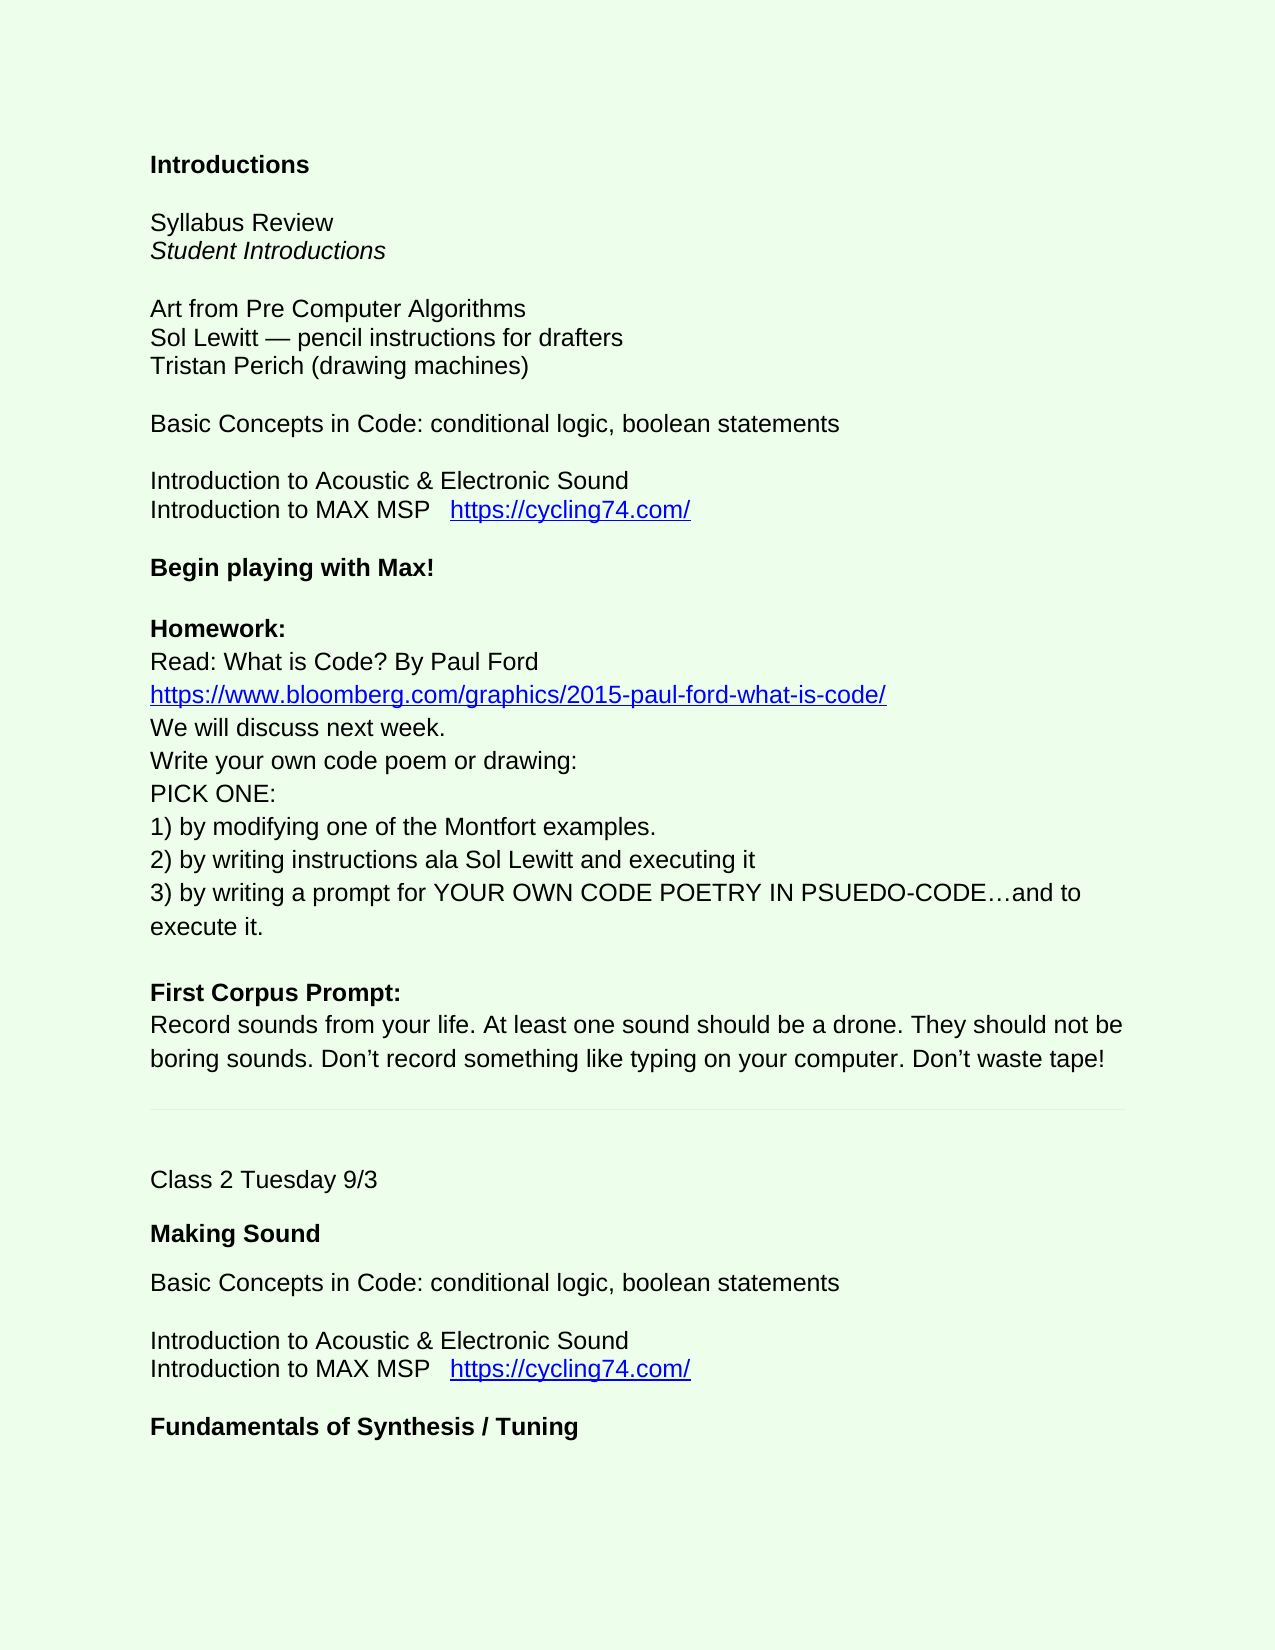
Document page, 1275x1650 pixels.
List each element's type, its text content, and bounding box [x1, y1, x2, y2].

text Record sounds from your life. At least one sound should be a drone. They should not be boring sounds. Don’t record something like typing on your computer. Don’t waste tape! [150, 1011, 1125, 1072]
text Introduction to Acoustic & Electronic Sound [150, 466, 1125, 495]
text Introduction to MAX MSP https://cycling74.com/ [150, 1354, 1125, 1383]
text 1) by modifying one of the Montfort examples. [150, 812, 1125, 841]
text Basic Concepts in Code: conditional logic, boolean statements [150, 1268, 1125, 1297]
text PICK ONE: [150, 779, 1125, 808]
text First Corpus Prompt: [150, 977, 1125, 1006]
text Art from Pre Computer Algorithms [150, 294, 1125, 322]
text Homework: [150, 614, 1125, 643]
text Write your own code poem or drawing: [150, 746, 1125, 775]
text Basic Concepts in Code: conditional logic, boolean statements [150, 409, 1125, 437]
text Making Sound [150, 1218, 1125, 1247]
text Syllabus Review [150, 207, 1125, 236]
text Tristan Perich (drawing machines) [150, 351, 1125, 380]
text Introduction to MAX MSP https://cycling74.com/ [150, 495, 1125, 524]
text Introductions [150, 150, 1125, 179]
text Sol Lewitt — pencil instructions for drafters [150, 322, 1125, 351]
text Class 2 Tuesday 9/3 [150, 1165, 1125, 1193]
text Introduction to Acoustic & Electronic Sound [150, 1326, 1125, 1354]
text 2) by writing instructions ala Sol Lewitt and executing it [150, 845, 1125, 874]
text Begin playing with Max! [150, 552, 1125, 581]
text Fundamentals of Synthesis / Tuning [150, 1412, 1125, 1441]
text Student Introductions [150, 236, 1125, 265]
text Read: What is Code? By Paul Ford [150, 647, 1125, 676]
text 3) by writing a prompt for YOUR OWN CODE POETRY IN PSUEDO-CODE…and to execute it. [150, 878, 1125, 940]
text https://www.bloomberg.com/graphics/2015-paul-ford-what-is-code/ [150, 680, 1125, 709]
text We will discuss next week. [150, 713, 1125, 742]
